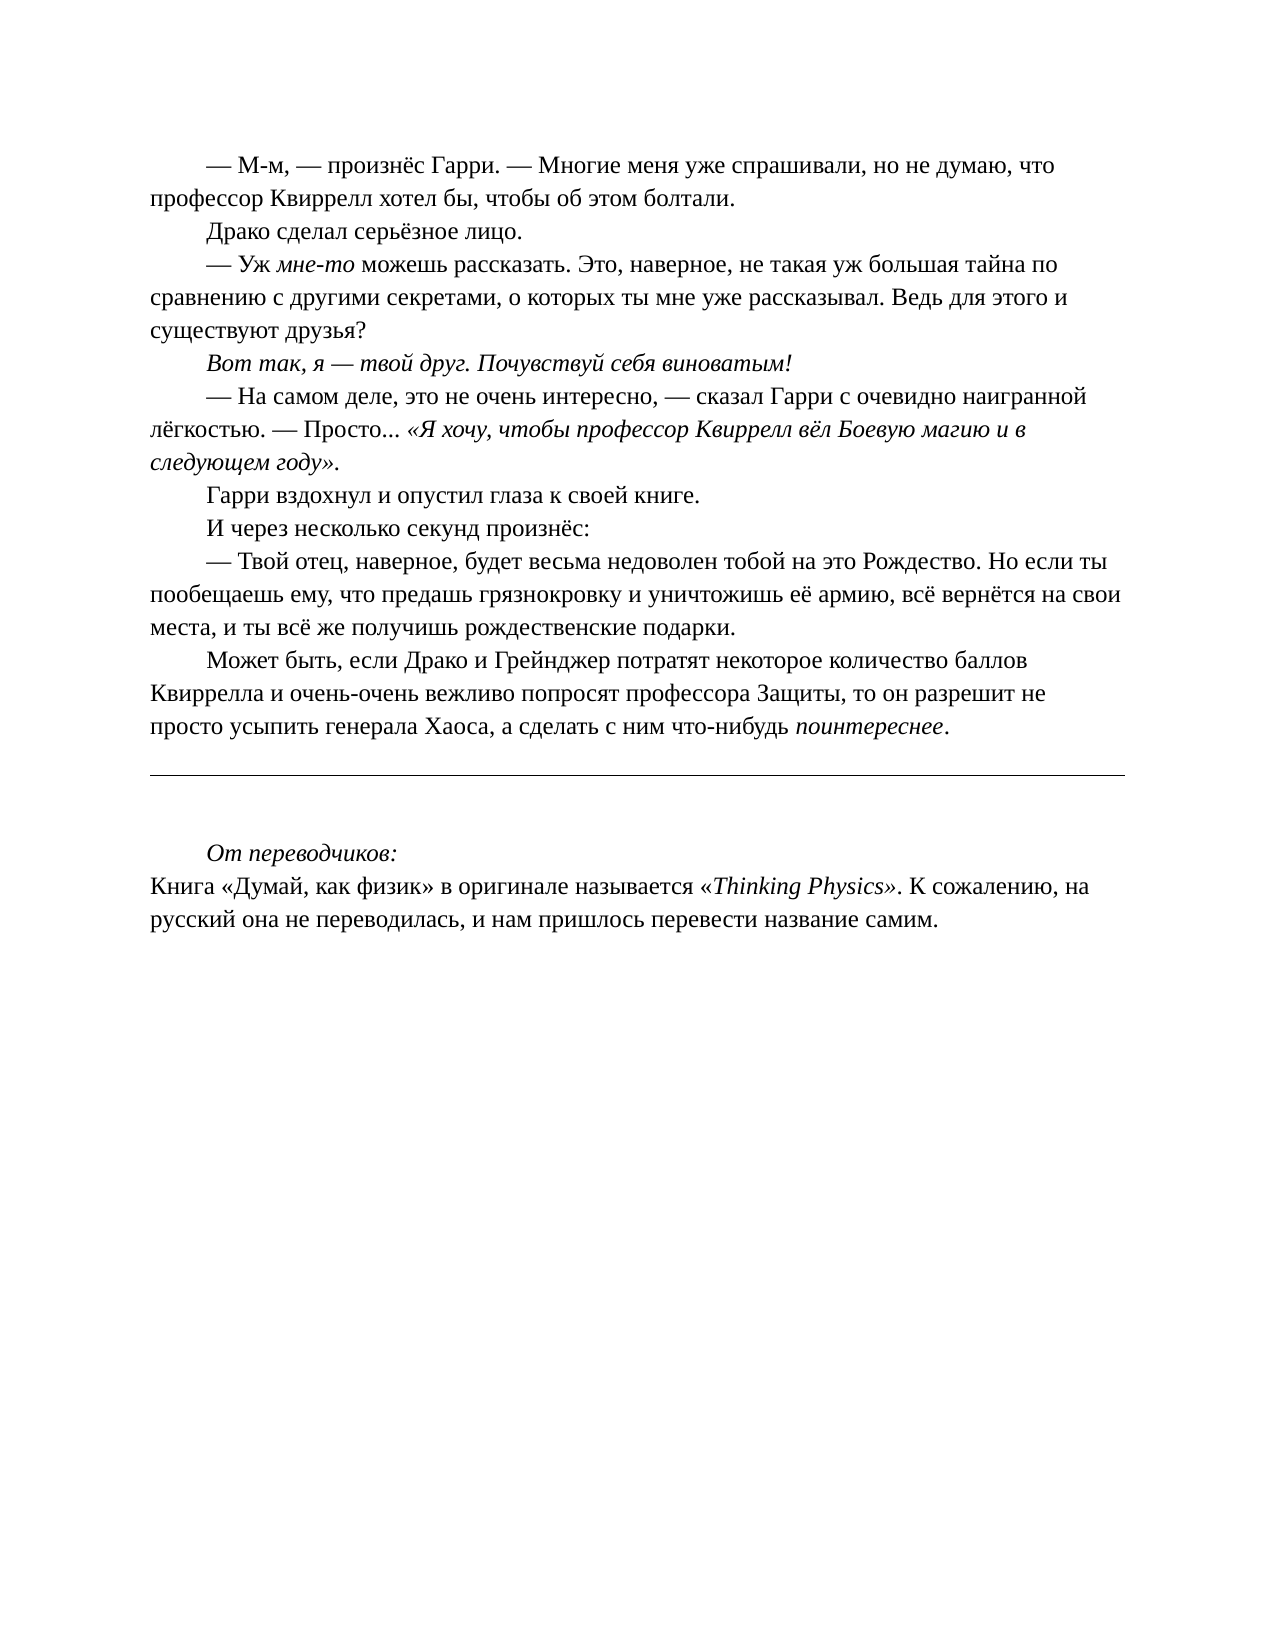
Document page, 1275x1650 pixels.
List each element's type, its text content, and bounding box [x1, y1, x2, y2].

text Вот так, я — твой друг. Почувствуй себя виноватым! [150, 348, 1125, 377]
text — Твой отец, наверное, будет весьма недоволен тобой на это Рождество. Но если ты пообещаешь ему, что предашь грязнокровку и уничтожишь её армию, всё вернётся на свои места, и ты всё же получишь рождественские подарки. [150, 546, 1125, 641]
text — На самом деле, это не очень интересно, — сказал Гарри с очевидно наигранной лёгкостью. — Просто... «Я хочу, чтобы профессор Квиррелл вёл Боевую магию и в следующем году». [150, 381, 1125, 476]
text Драко сделал серьёзное лицо. [150, 216, 1125, 245]
text — Уж мне-то можешь рассказать. Это, наверное, не такая уж большая тайна по сравнению с другими секретами, о которых ты мне уже рассказывал. Ведь для этого и существуют друзья? [150, 249, 1125, 344]
text — М-м, — произнёс Гарри. — Многие меня уже спрашивали, но не думаю, что профессор Квиррелл хотел бы, чтобы об этом болтали. [150, 150, 1125, 212]
text Гарри вздохнул и опустил глаза к своей книге. [150, 480, 1125, 509]
text И через несколько секунд произнёс: [150, 513, 1125, 542]
text От переводчиков: Книга «Думай, как физик» в оригинале называется «Thinking Physics». К сожалению, на русский она не переводилась, и нам пришлось перевести название самим. [150, 838, 1125, 933]
text Может быть, если Драко и Грейнджер потратят некоторое количество баллов Квиррелла и очень-очень вежливо попросят профессора Защиты, то он разрешит не просто усыпить генерала Хаоса, а сделать с ним что-нибудь поинтереснее. [150, 645, 1125, 740]
